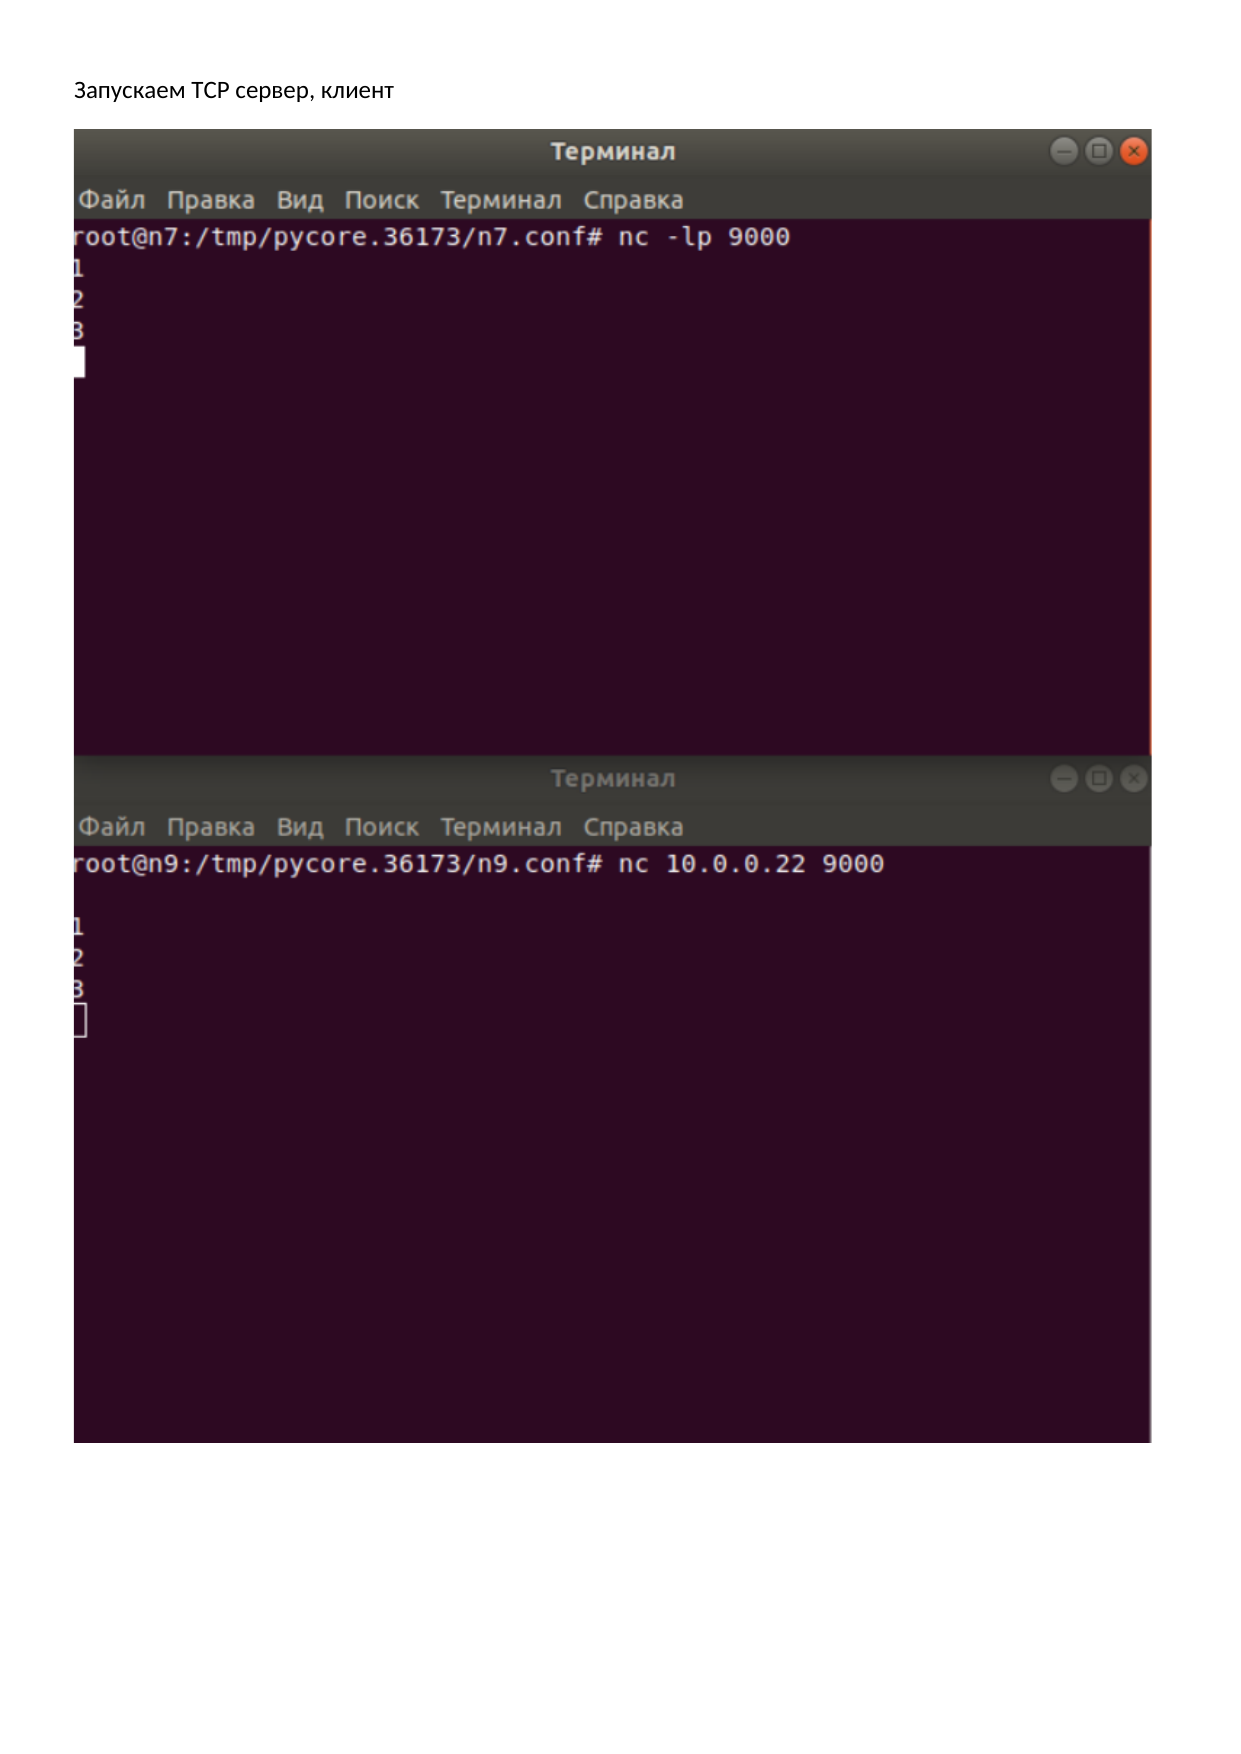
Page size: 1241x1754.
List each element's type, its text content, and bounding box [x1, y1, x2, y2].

text Запускаем TCP сервер, клиент [74, 74, 1152, 104]
picture [73, 129, 1152, 1443]
